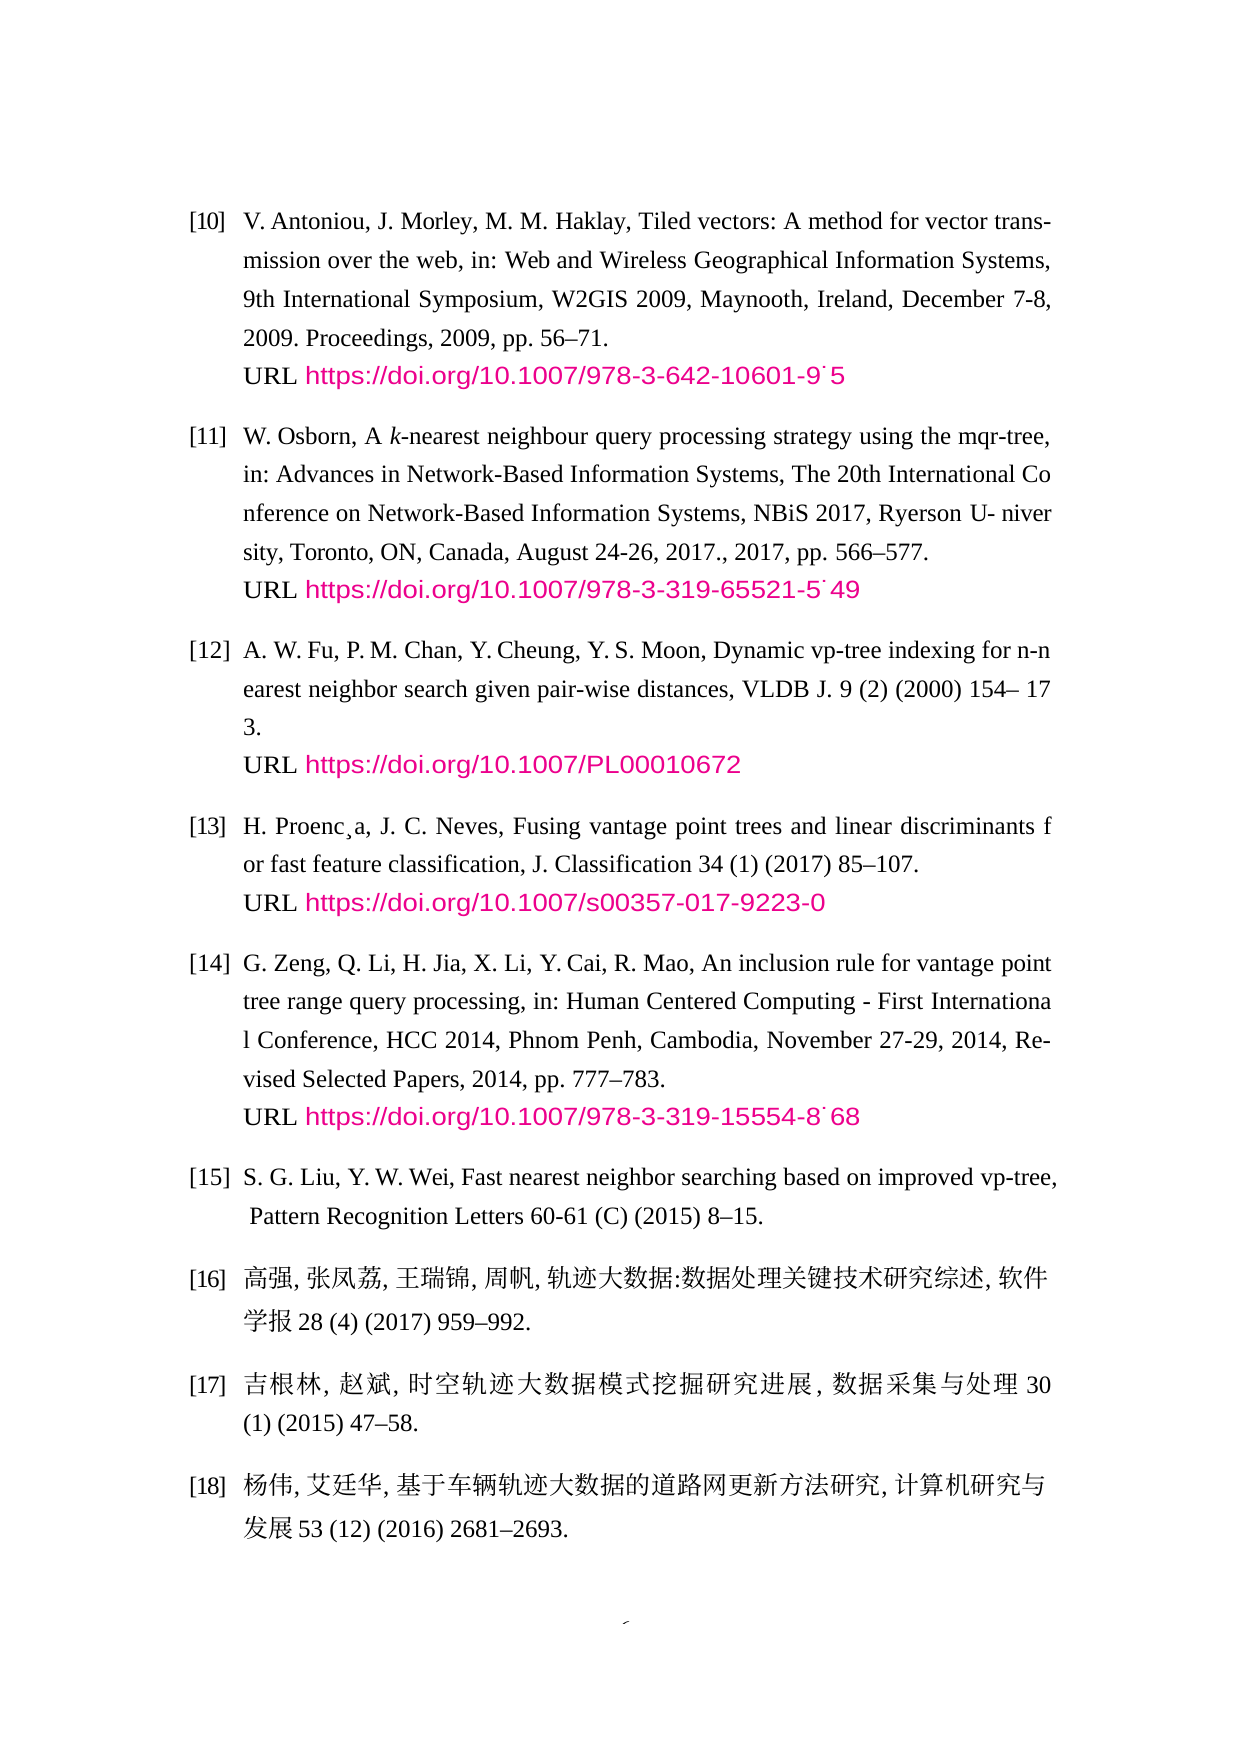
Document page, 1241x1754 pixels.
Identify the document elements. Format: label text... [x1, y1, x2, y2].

list S. G. Liu, Y. W. Wei, Fast nearest neighbor searching based on improved vp-tree, Pattern Recognition Letters 60-61 (C) (2015) 8–15. [189, 1162, 1051, 1229]
list A. W. Fu, P. M. Chan, Y. Cheung, Y. S. Moon, Dynamic vp-tree indexing for n-nearest neighbor search given pair-wise distances, VLDB J. 9 (2) (2000) 154– 173. [189, 635, 1051, 741]
list W. Osborn, A k-nearest neighbour query processing strategy using the mqr-tree, in: Advances in Network-Based Information Systems, The 20th International Conference on Network-Based Information Systems, NBiS 2017, Ryerson U- niversity, Toronto, ON, Canada, August 24-26, 2017., 2017, pp. 566–577. [189, 421, 1051, 566]
text URL https://doi.org/10.1007/978-3-642-10601-9˙5 [243, 361, 1090, 390]
text URL https://doi.org/10.1007/978-3-319-65521-5˙49 [243, 576, 1090, 604]
text 学报28 (4) (2017) 959–992. [243, 1301, 1090, 1337]
text 发展53 (12) (2016) 2681–2693. [243, 1509, 1090, 1545]
text URL https://doi.org/10.1007/978-3-319-15554-8˙68 [243, 1103, 1090, 1131]
text URL https://doi.org/10.1007/s00357-017-9223-0 [243, 888, 1090, 917]
list 吉根林, 赵斌, 时空轨迹大数据模式挖掘研究进展, 数据采集与处理30 (1) (2015) 47–58. [189, 1365, 1051, 1437]
list G. Zeng, Q. Li, H. Jia, X. Li, Y. Cai, R. Mao, An inclusion rule for vantage point tree range query processing, in: Human Centered Computing - First International Conference, HCC 2014, Phnom Penh, Cambodia, November 27-29, 2014, Re- vised Selected Papers, 2014, pp. 777–783. [189, 948, 1051, 1093]
text URL https://doi.org/10.1007/PL00010672 [243, 751, 1090, 780]
list H. Proenc¸a, J. C. Neves, Fusing vantage point trees and linear discriminants for fast feature classification, J. Classification 34 (1) (2017) 85–107. [189, 811, 1051, 878]
list V. Antoniou, J. Morley, M. M. Haklay, Tiled vectors: A method for vector trans- mission over the web, in: Web and Wireless Geographical Information Systems, 9th International Symposium, W2GIS 2009, Maynooth, Ireland, December 7-8, 2009. Proceedings, 2009, pp. 56–71. [189, 206, 1051, 351]
list 杨伟, 艾廷华, 基于车辆轨迹大数据的道路网更新方法研究, 计算机研究与 [189, 1466, 1090, 1502]
list 高强, 张凤荔, 王瑞锦, 周帆, 轨迹大数据:数据处理关键技术研究综述, 软件 [189, 1258, 1090, 1294]
